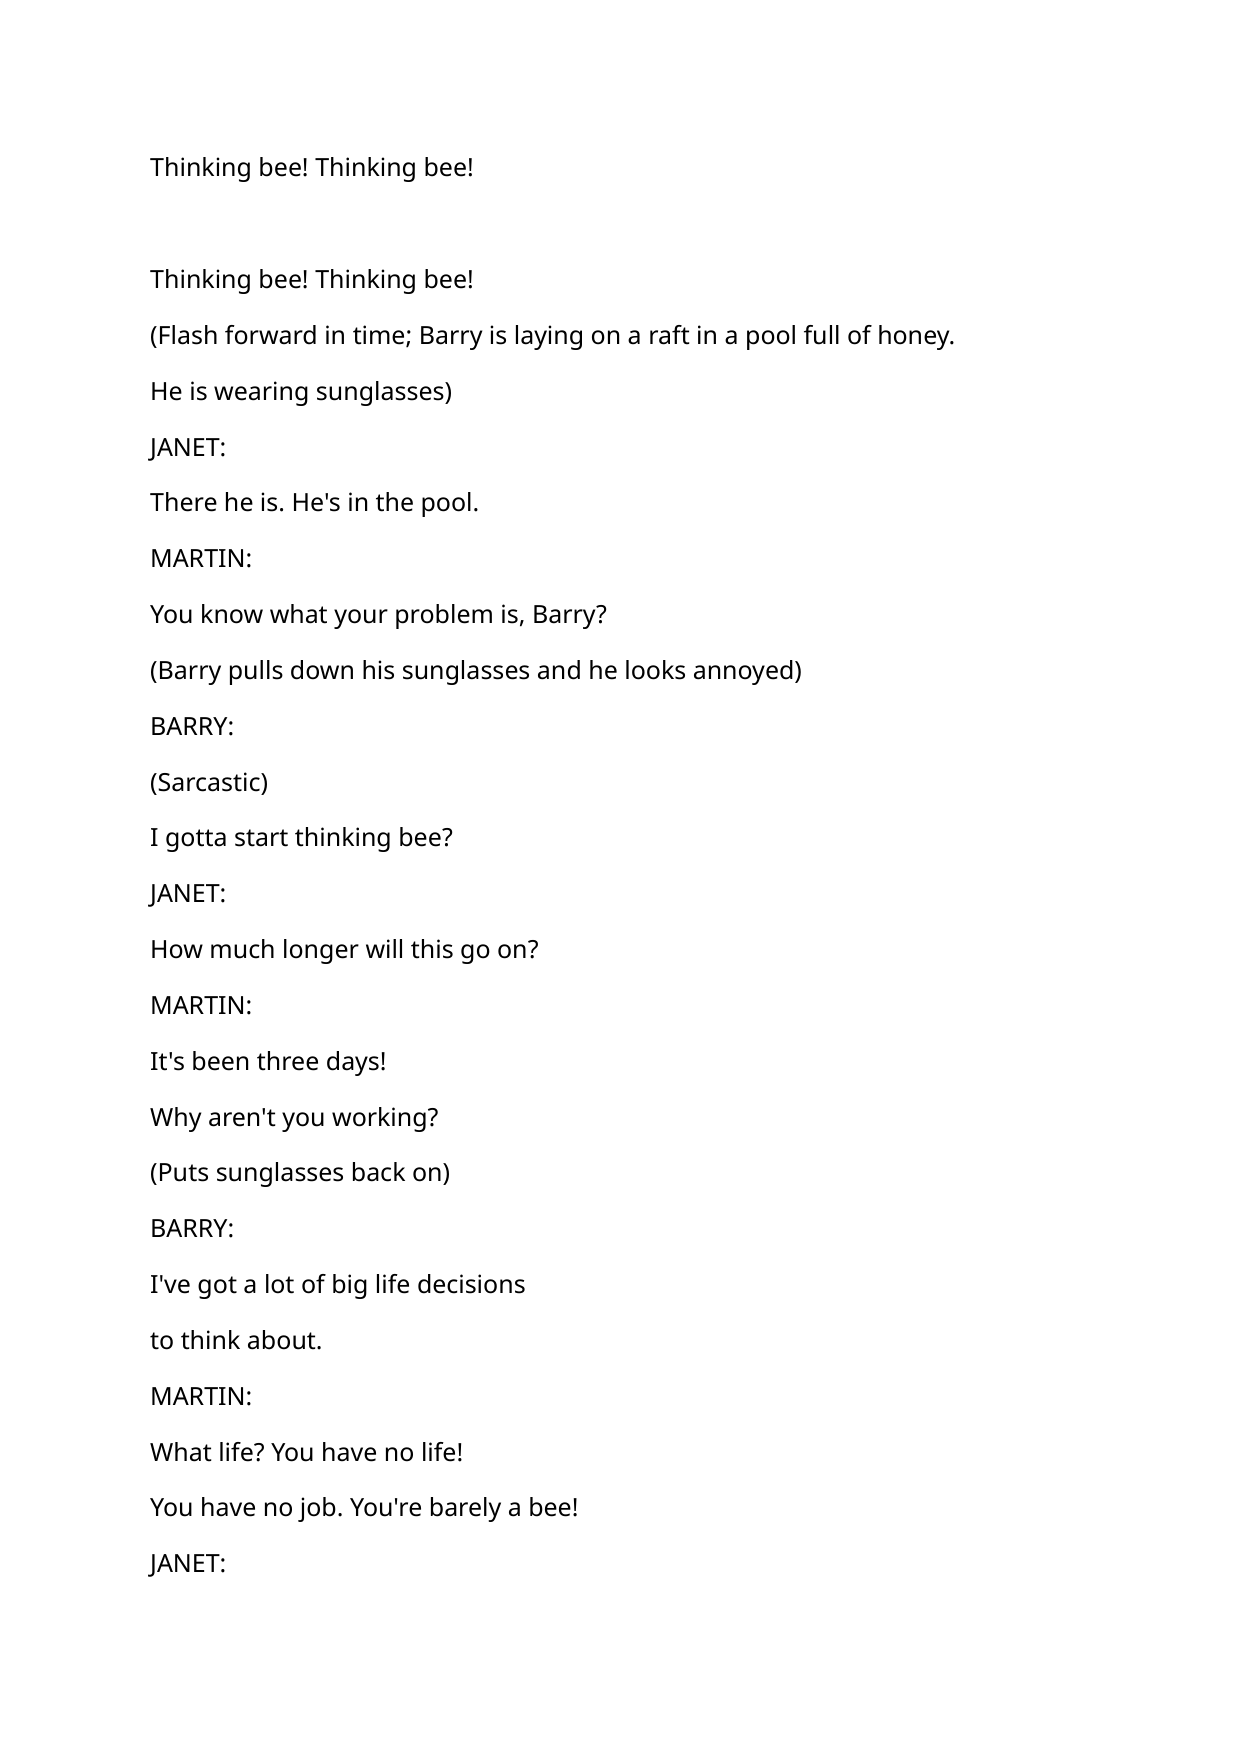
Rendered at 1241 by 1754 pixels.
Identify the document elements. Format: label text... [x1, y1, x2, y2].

text JANET: [150, 429, 1090, 463]
text Thinking bee! Thinking bee! [150, 150, 1090, 184]
text JANET: [150, 876, 1090, 910]
text He is wearing sunglasses) [150, 373, 1090, 407]
text I gotta start thinking bee? [150, 820, 1090, 854]
text MARTIN: [150, 987, 1090, 1022]
text to think about. [150, 1322, 1090, 1357]
text Thinking bee! Thinking bee! [150, 262, 1090, 296]
text (Puts sunglasses back on) [150, 1155, 1090, 1189]
text JANET: [150, 1546, 1090, 1580]
text You know what your problem is, Barry? [150, 597, 1090, 631]
text Why aren't you working? [150, 1099, 1090, 1133]
text BARRY: [150, 1211, 1090, 1245]
text There he is. He's in the pool. [150, 485, 1090, 519]
text It's been three days! [150, 1043, 1090, 1077]
text BARRY: [150, 708, 1090, 742]
text (Sarcastic) [150, 764, 1090, 798]
text (Flash forward in time; Barry is laying on a raft in a pool full of honey. [150, 317, 1090, 352]
text How much longer will this go on? [150, 932, 1090, 966]
text What life? You have no life! [150, 1434, 1090, 1468]
text I've got a lot of big life decisions [150, 1267, 1090, 1301]
text (Barry pulls down his sunglasses and he looks annoyed) [150, 652, 1090, 687]
text MARTIN: [150, 541, 1090, 575]
text You have no job. You're barely a bee! [150, 1490, 1090, 1524]
text MARTIN: [150, 1378, 1090, 1412]
